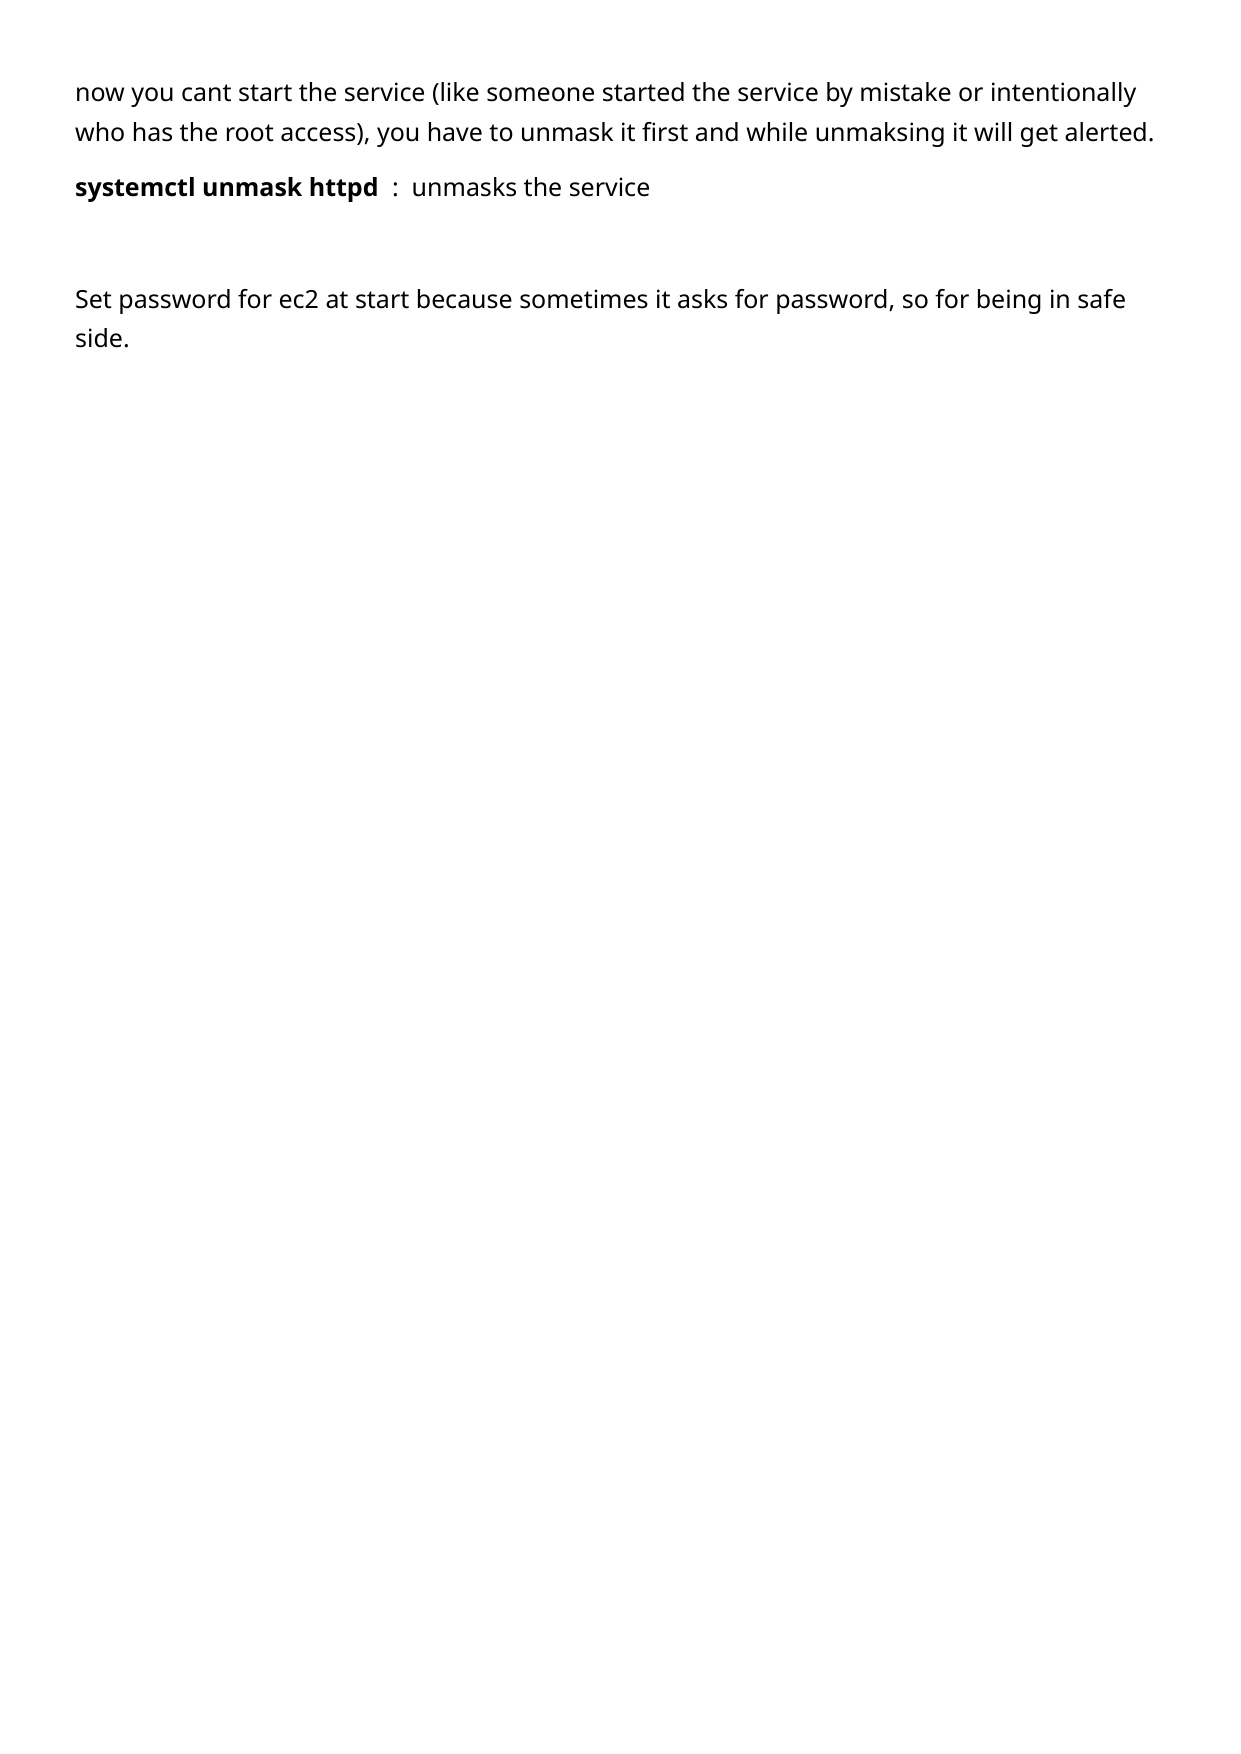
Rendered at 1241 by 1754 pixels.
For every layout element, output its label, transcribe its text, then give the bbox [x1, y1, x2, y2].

text Set password for ec2 at start because sometimes it asks for password, so for being in safe side. [75, 282, 1165, 355]
text systemctl unmask httpd : unmasks the service [75, 170, 1165, 204]
text now you cant start the service (like someone started the service by mistake or intentionally who has the root access), you have to unmask it first and while unmaksing it will get alerted. [75, 75, 1165, 148]
